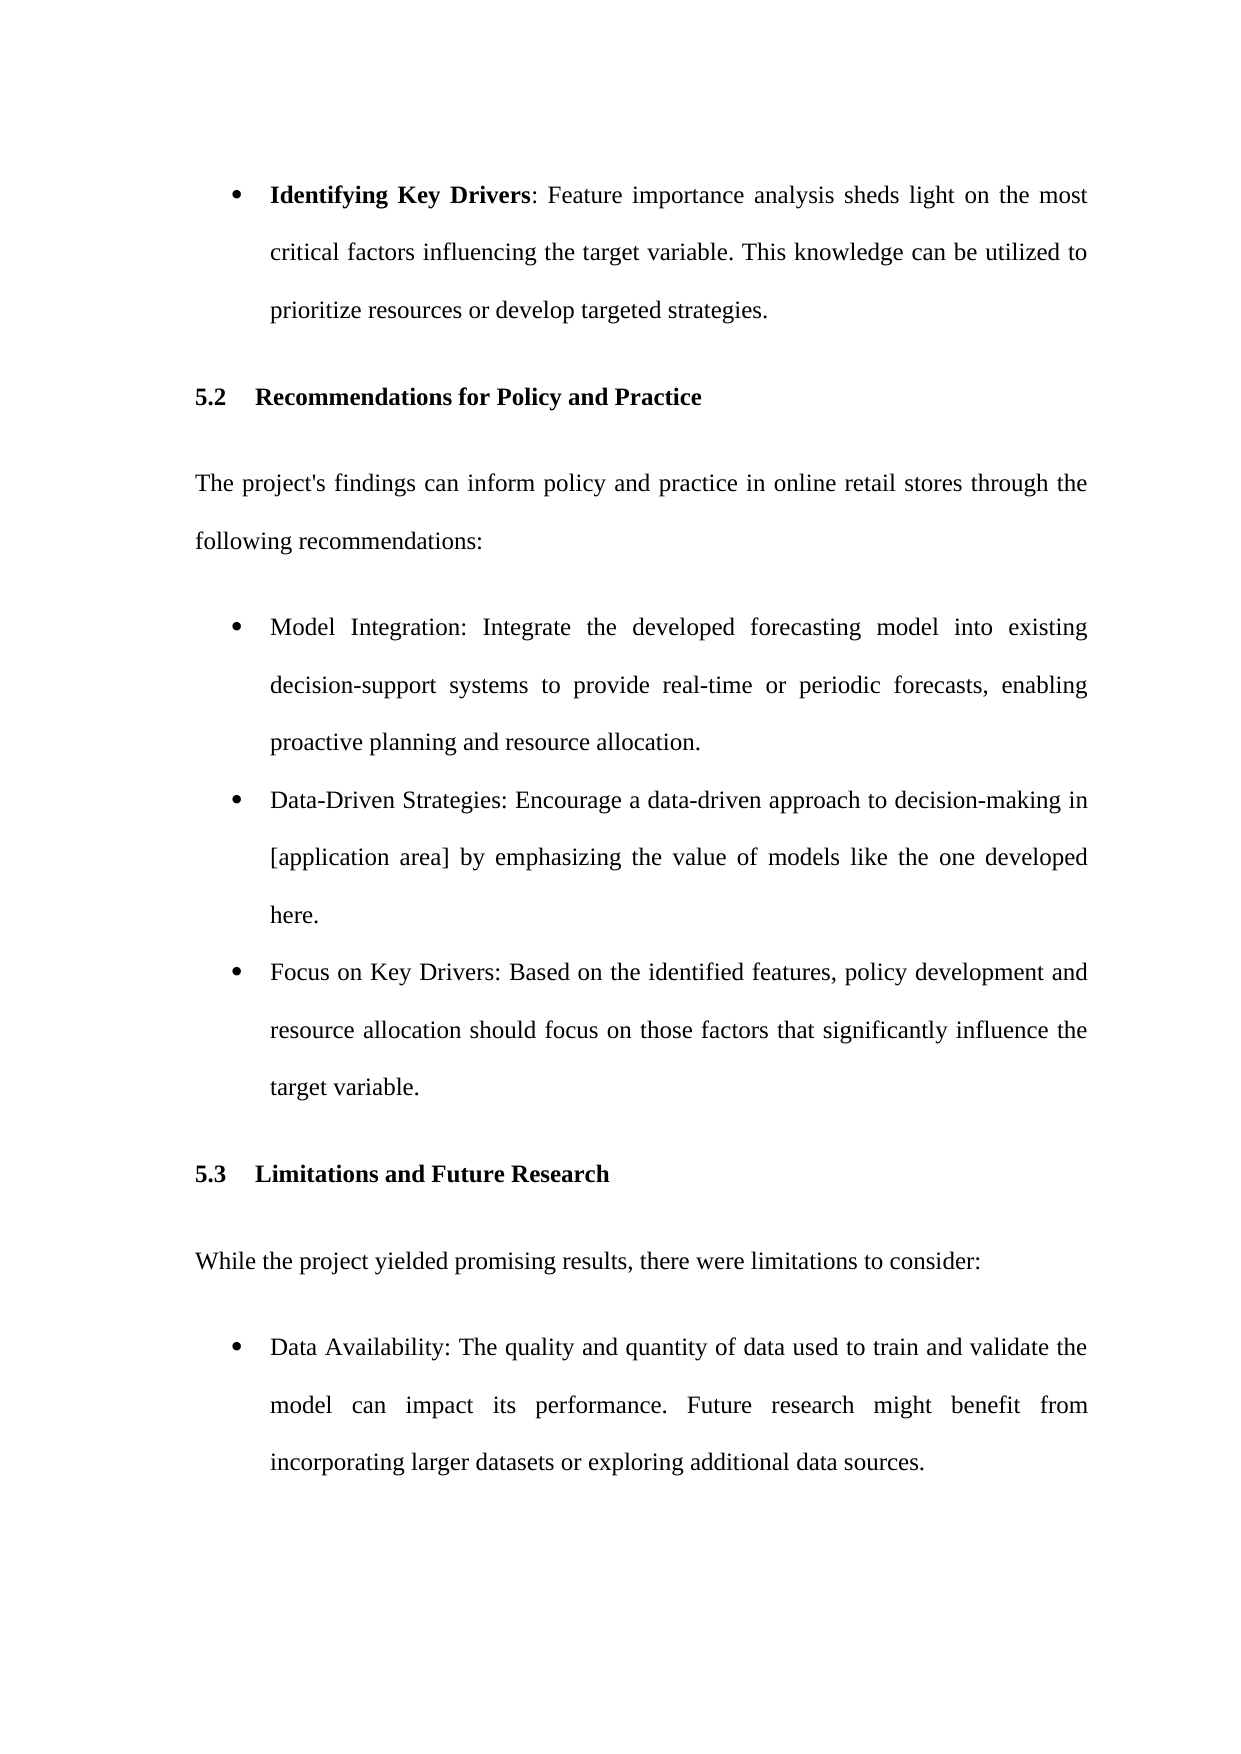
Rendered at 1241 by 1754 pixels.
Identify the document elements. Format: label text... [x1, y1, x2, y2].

list Identifying Key Drivers: Feature importance analysis sheds light on the most critical factors influencing the target variable. This knowledge can be utilized to prioritize resources or develop targeted strategies. [232, 180, 1089, 324]
list Focus on Key Drivers: Based on the identified features, policy development and resource allocation should focus on those factors that significantly influence the target variable. [232, 957, 1089, 1101]
list Model Integration: Integrate the developed forecasting model into existing decision-support systems to provide real-time or periodic forecasts, enabling proactive planning and resource allocation. [232, 612, 1089, 756]
list Data-Driven Strategies: Encourage a data-driven approach to decision-making in [application area] by emphasizing the value of models like the one developed here. [232, 785, 1089, 929]
list Data Availability: The quality and quantity of data used to train and validate the model can impact its performance. Future research might benefit from incorporating larger datasets or exploring additional data sources. [232, 1332, 1089, 1476]
text While the project yielded promising results, there were limitations to consider: [195, 1246, 1089, 1274]
subtitle Limitations and Future Research [195, 1159, 1089, 1188]
subtitle Recommendations for Policy and Practice [195, 382, 1089, 410]
text The project's findings can inform policy and practice in online retail stores through the following recommendations: [195, 468, 1089, 554]
